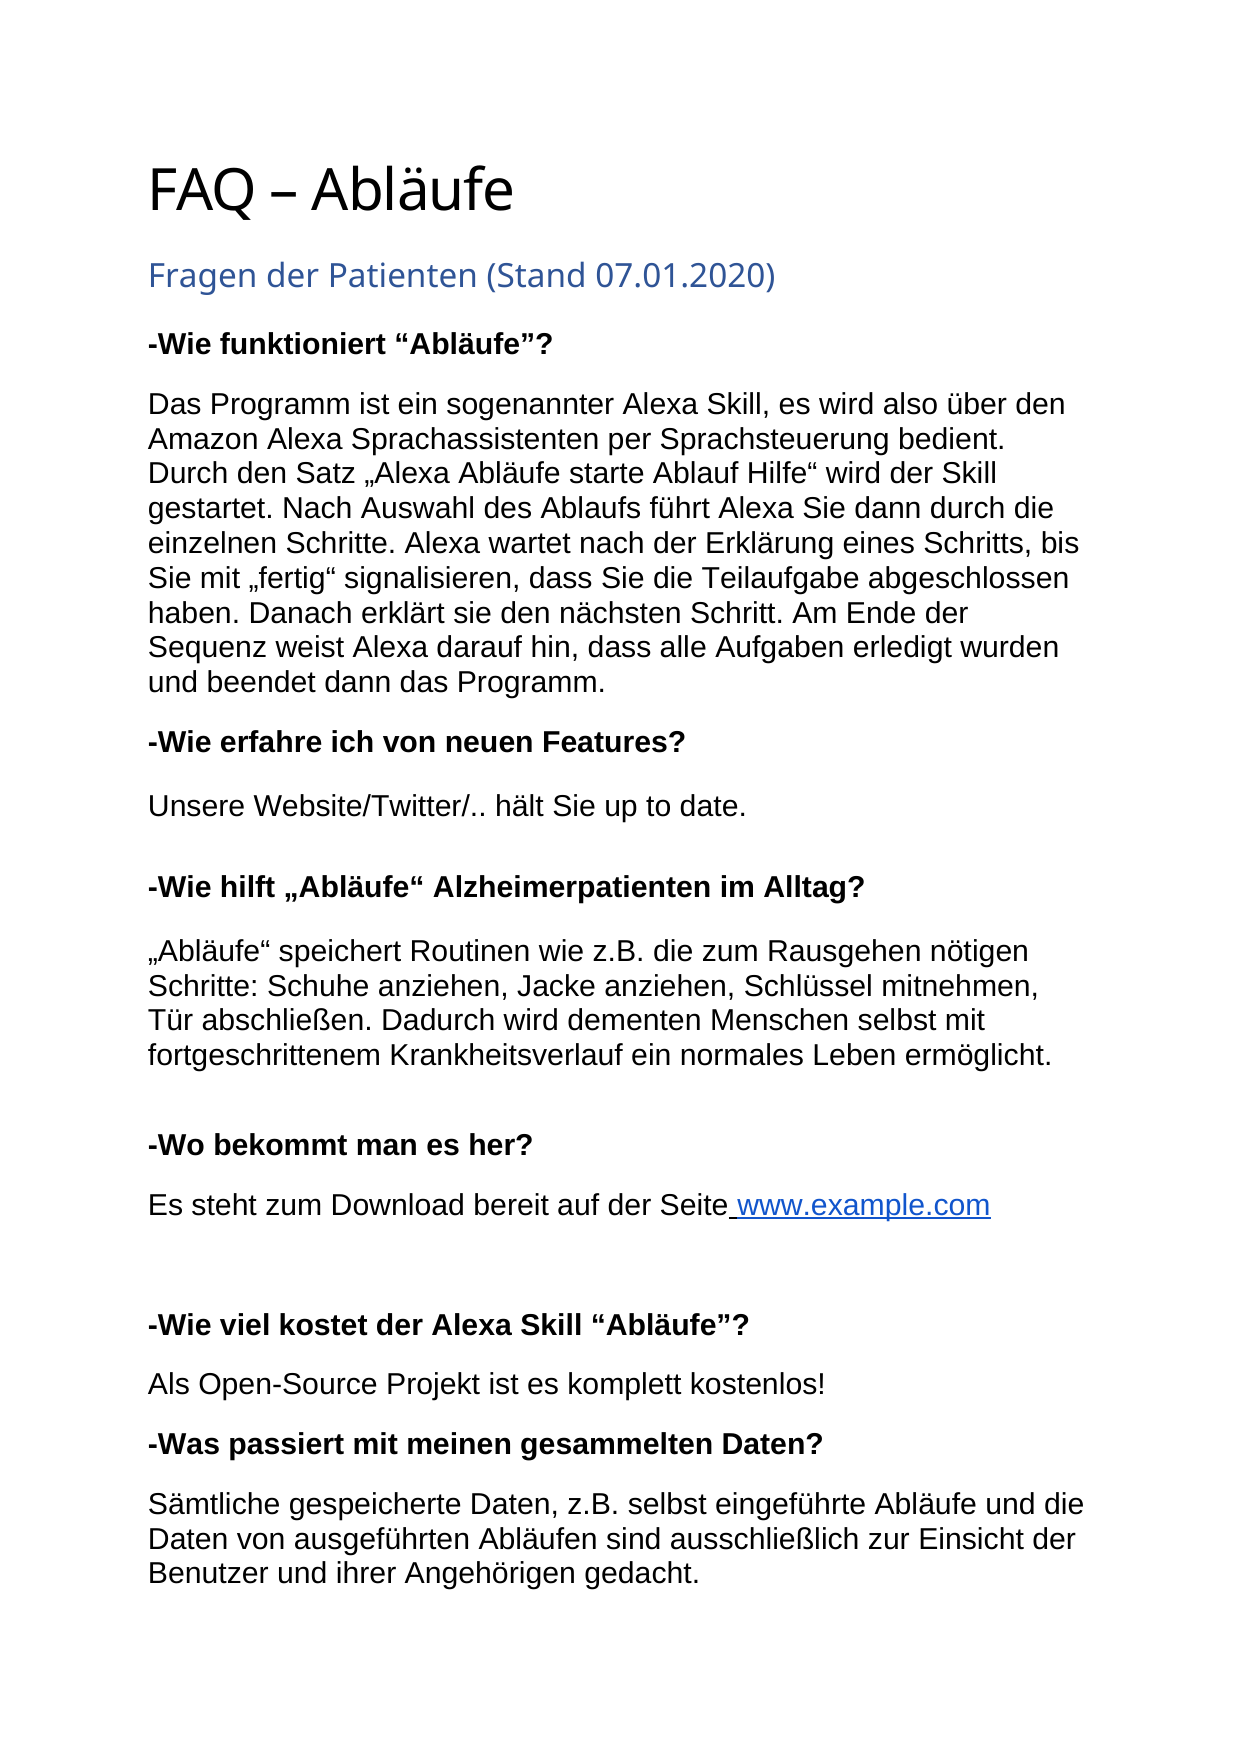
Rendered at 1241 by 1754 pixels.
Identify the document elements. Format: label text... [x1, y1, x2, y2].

title FAQ – Abläufe [148, 148, 1093, 227]
text Unsere Website/Twitter/.. hält Sie up to date. [148, 787, 1093, 822]
text Das Programm ist ein sogenannter Alexa Skill, es wird also über den Amazon Alexa Sprachassistenten per Sprachsteuerung bedient. Durch den Satz „Alexa Abläufe starte Ablauf Hilfe“ wird der Skill gestartet. Nach Auswahl des Ablaufs führt Alexa Sie dann durch die einzelnen Schritte. Alexa wartet nach der Erklärung eines Schritts, bis Sie mit „fertig“ signalisieren, dass Sie die Teilaufgabe abgeschlossen haben. Danach erklärt sie den nächsten Schritt. Am Ende der Sequenz weist Alexa darauf hin, dass alle Aufgaben erledigt wurden und beendet dann das Programm. [148, 386, 1093, 699]
text Als Open-Source Projekt ist es komplett kostenlos! [148, 1366, 1093, 1401]
text „Abläufe“ speichert Routinen wie z.B. die zum Rausgehen nötigen Schritte: Schuhe anziehen, Jacke anziehen, Schlüssel mitnehmen, Tür abschließen. Dadurch wird dementen Menschen selbst mit fortgeschrittenem Krankheitsverlauf ein normales Leben ermöglicht. [148, 933, 1093, 1072]
text -Wie viel kostet der Alexa Skill “Abläufe”? [148, 1306, 1093, 1341]
text Es steht zum Download bereit auf der Seite www.example.com [148, 1187, 1093, 1222]
text Sämtliche gespeicherte Daten, z.B. selbst eingeführte Abläufe und die Daten von ausgeführten Abläufen sind ausschließlich zur Einsicht der Benutzer und ihrer Angehörigen gedacht. [148, 1486, 1093, 1590]
text -Wie erfahre ich von neuen Features? [148, 724, 1093, 759]
text -Wie hilft „Abläufe“ Alzheimerpatienten im Alltag? [148, 869, 1093, 904]
text -Wo bekommt man es her? [148, 1127, 1093, 1162]
subtitle Fragen der Patienten (Stand 07.01.2020) [148, 252, 1093, 297]
text -Wie funktioniert “Abläufe”? [148, 326, 1093, 361]
text -Was passiert mit meinen gesammelten Daten? [148, 1426, 1093, 1461]
